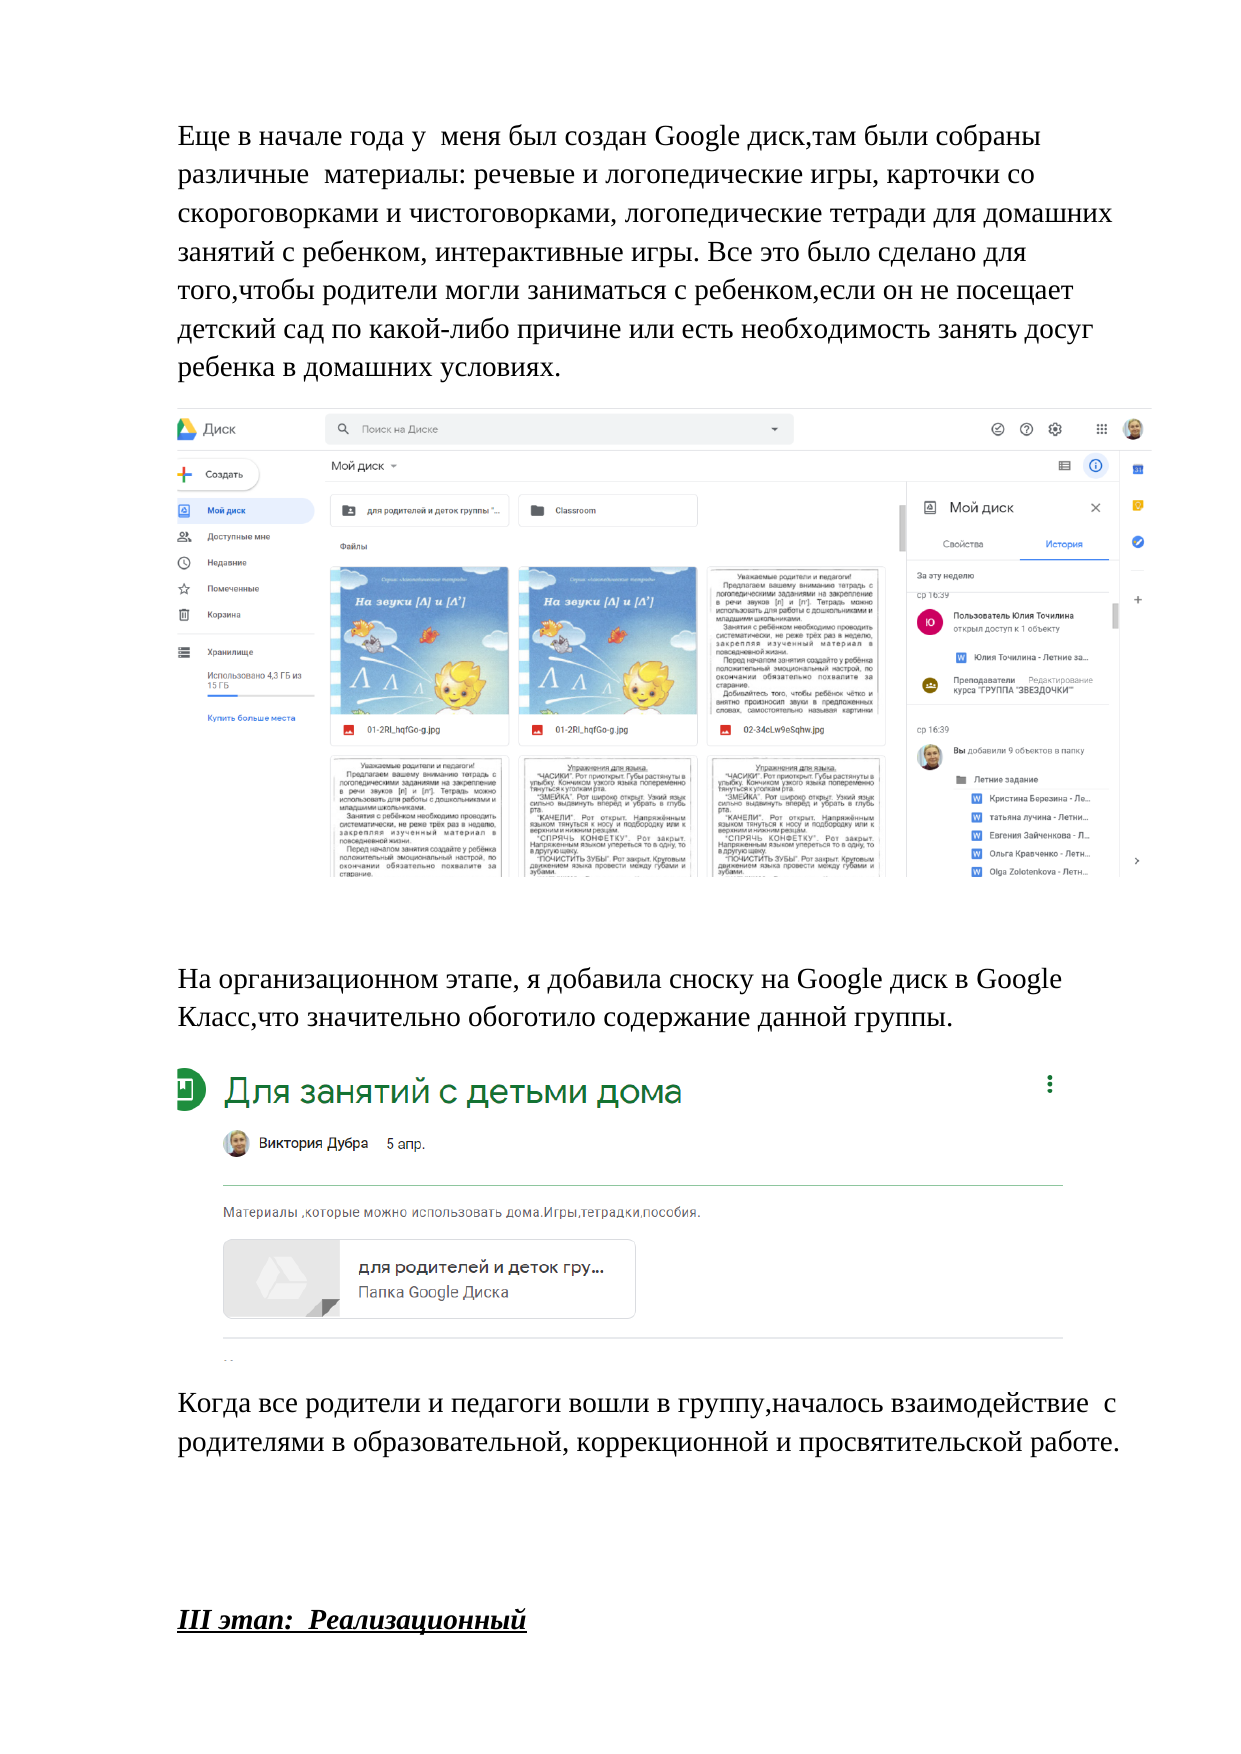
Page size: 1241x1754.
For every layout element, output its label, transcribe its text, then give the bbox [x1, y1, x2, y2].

text На организационном этапе, я добавила сноску на Google диск в Google Класс,что значительно обоготило содержание данной группы. [177, 961, 1152, 1033]
text Еще в начале года у меня был создан Google диск,там были собраны различные материалы: речевые и логопедические игры, карточки со скороговорками и чистоговорками, логопедические тетради для домашних занятий с ребенком, интерактивные игры. Все это было сделано для того,чтобы родители могли заниматься с ребенком,если он не посещает детский сад по какой-либо причине или есть необходимость занять досуг ребенка в домашних условиях. [177, 118, 1152, 383]
picture [177, 1058, 1152, 1361]
text Когда все родители и педагоги вошли в группу,началось взаимодействие с родителями в образовательной, коррекционной и просвятительской работе. [177, 1385, 1152, 1457]
text III этап: Реализационный [177, 1602, 1152, 1635]
picture [177, 408, 1152, 877]
